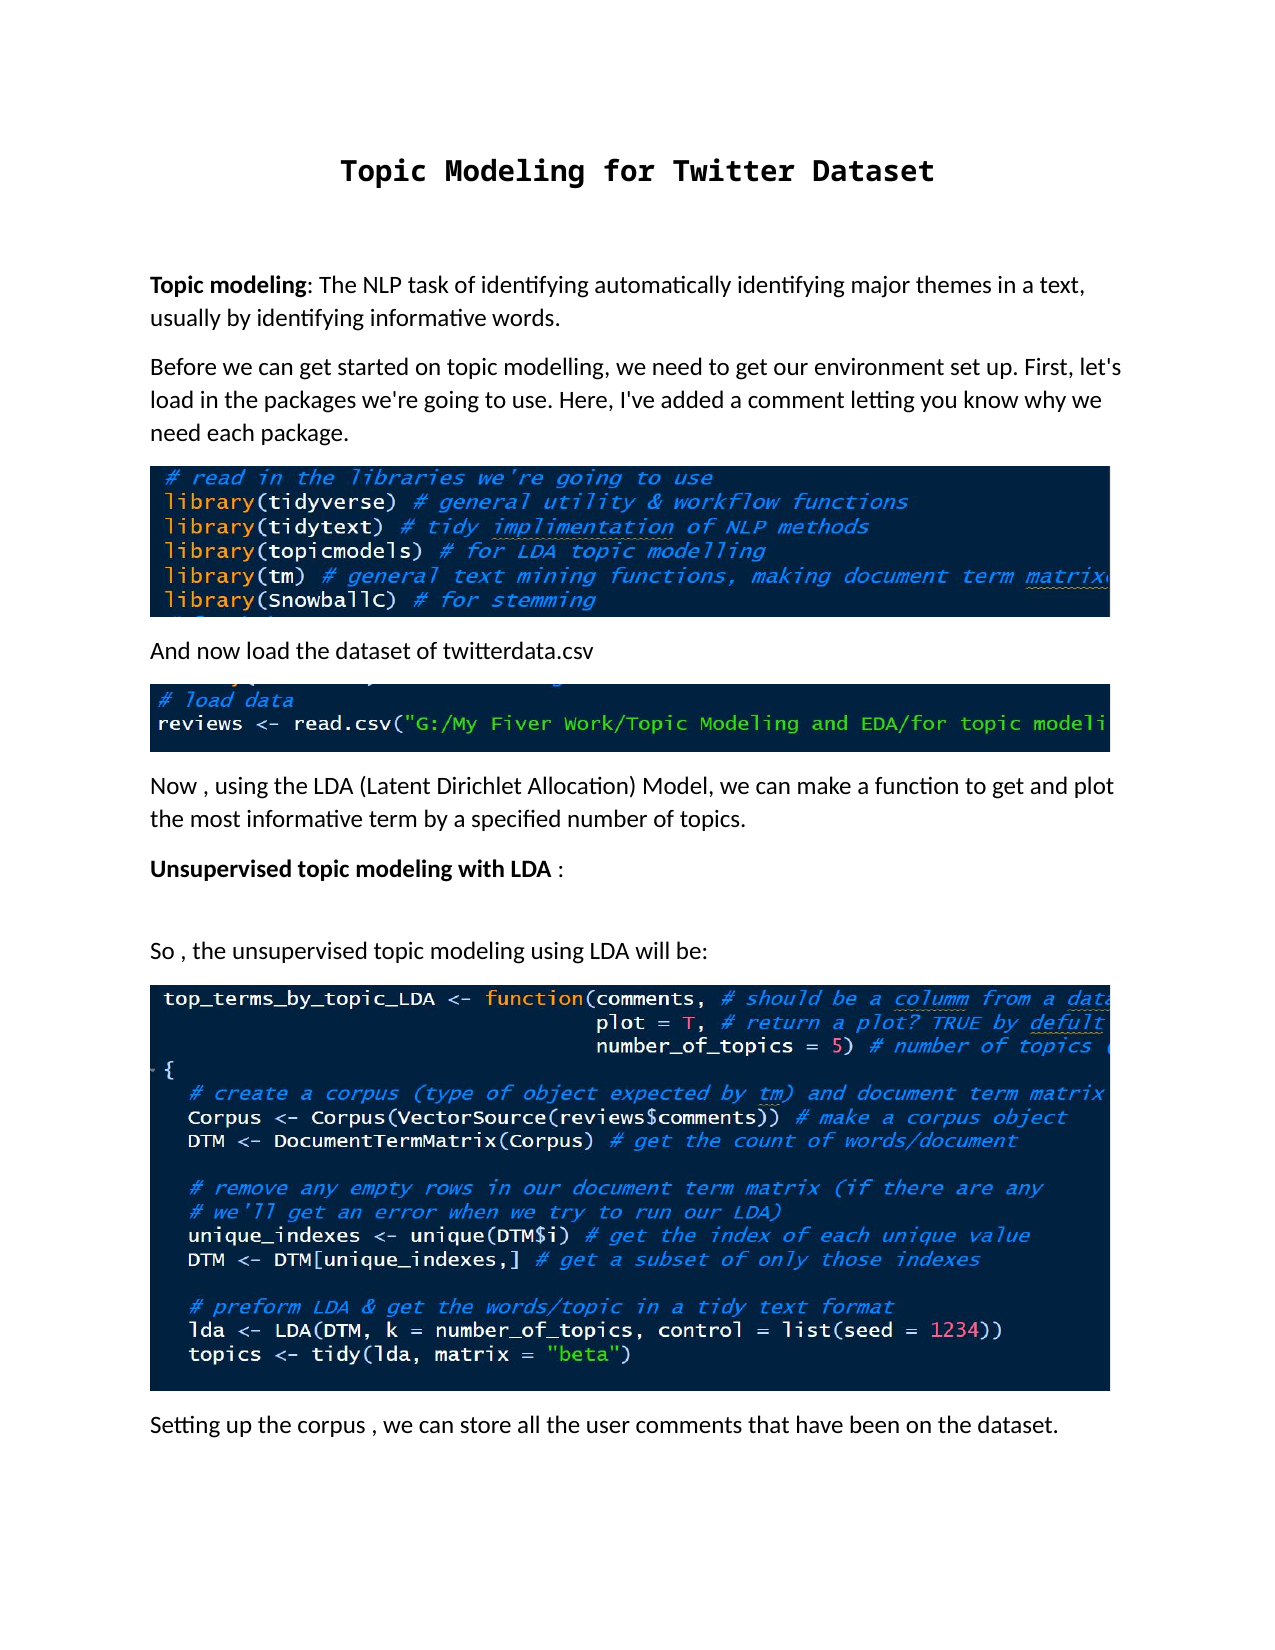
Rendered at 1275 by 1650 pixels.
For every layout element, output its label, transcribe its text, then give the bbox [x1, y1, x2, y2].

picture [150, 684, 1110, 752]
text Now , using the LDA (Latent Dirichlet Allocation) Model, we can make a function to get and plot the most informative term by a specified number of topics. [150, 771, 1125, 834]
text Topic Modeling for Twitter Dataset [150, 150, 1125, 190]
text Before we can get started on topic modelling, we need to get our environment set up. First, let's load in the packages we're going to use. Here, I've added a comment letting you know why we need each package. [150, 351, 1125, 448]
text Setting up the corpus , we can store all the user comments that have been on the dataset. [150, 1409, 1125, 1439]
text And now load the dataset of twitterdata.csv [150, 635, 1125, 666]
picture [150, 985, 1110, 1391]
text So , the unsupervised topic modeling using LDA will be: [150, 903, 1125, 966]
text Topic modeling: The NLP task of identifying automatically identifying major themes in a text, usually by identifying informative words. [150, 269, 1125, 332]
picture [150, 466, 1110, 617]
text Unsupervised topic modeling with LDA : [150, 853, 1125, 883]
